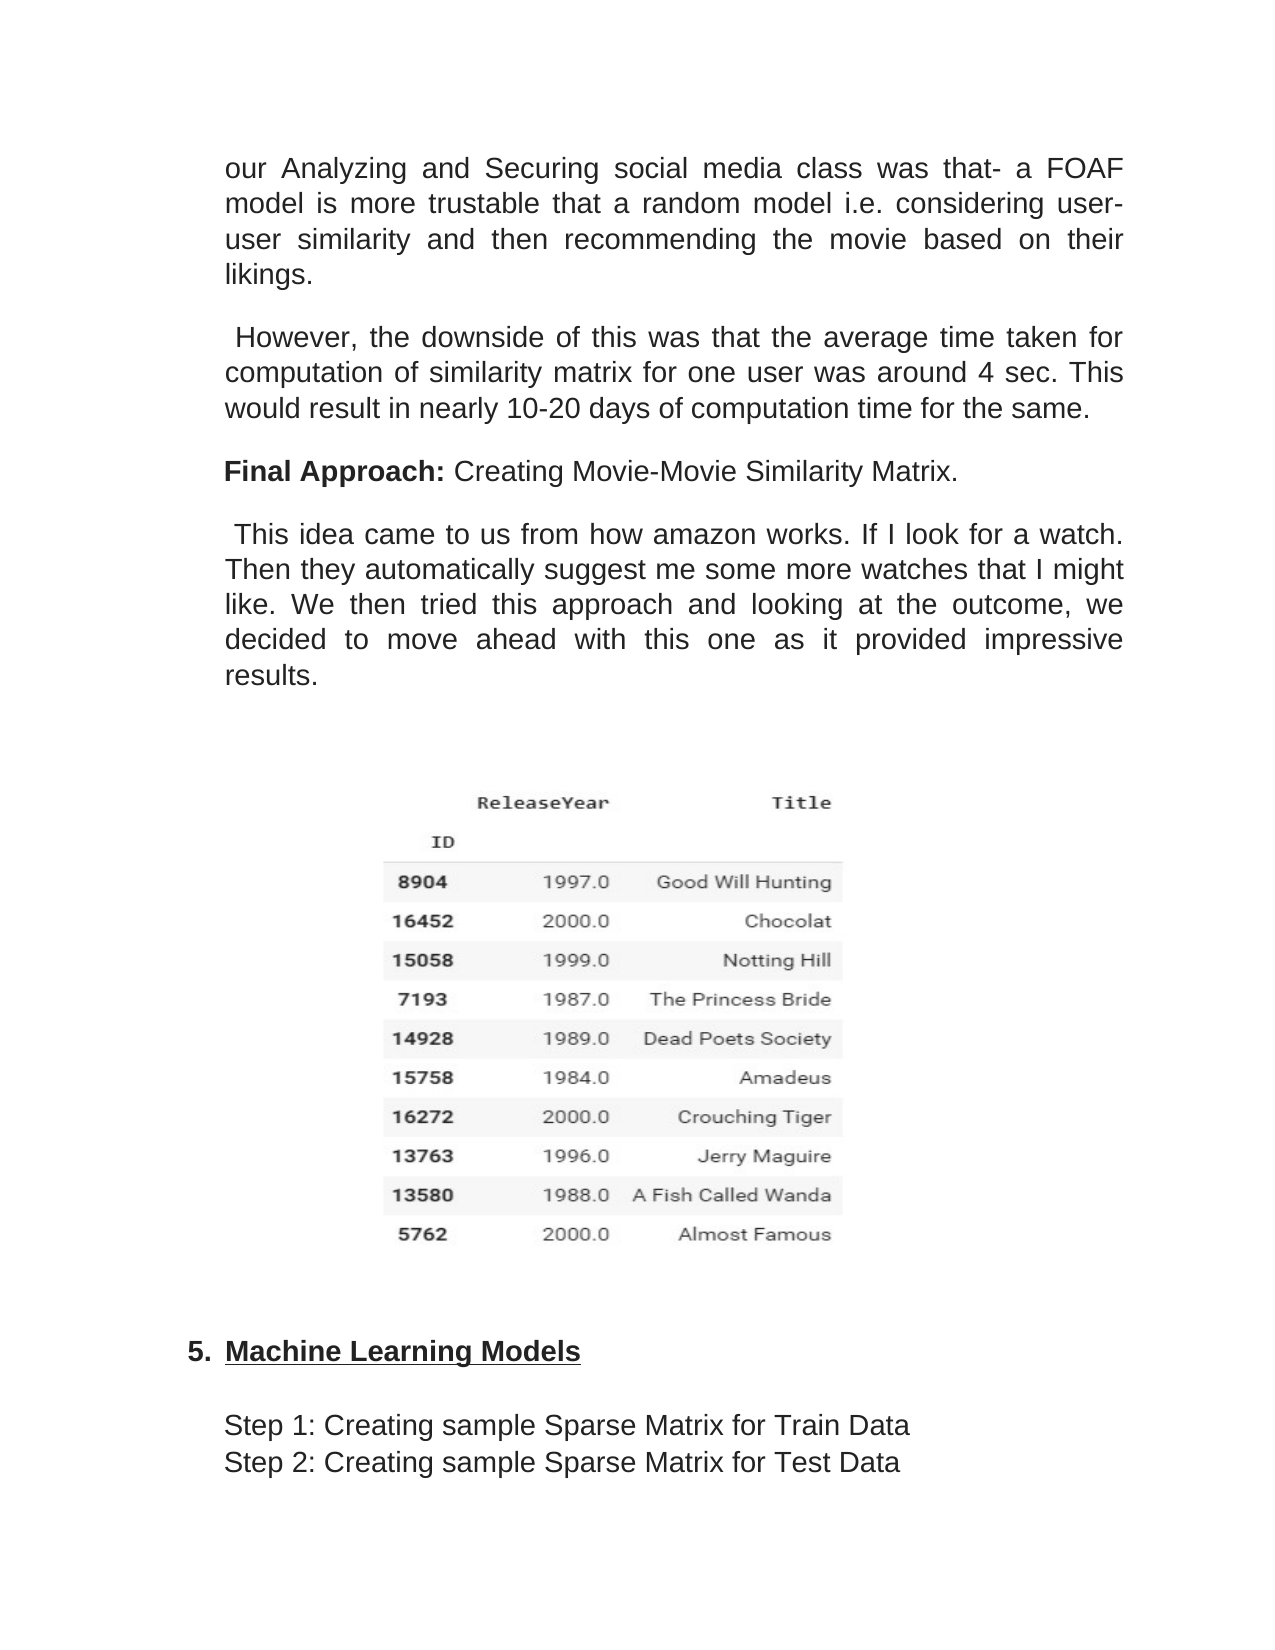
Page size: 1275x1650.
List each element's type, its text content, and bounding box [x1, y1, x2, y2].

text This idea came to us from how amazon works. If I look for a watch. Then they automatically suggest me some more watches that I might like. We then tried this approach and looking at the outcome, we decided to move ahead with this one as it provided impressive results. [223, 517, 1125, 691]
text However, the downside of this was that the average time taken for computation of similarity matrix for one user was around 4 sec. This would result in nearly 10-20 days of computation time for the same. [223, 320, 1125, 424]
text Step 1: Creating sample Sparse Matrix for Train Data [223, 1408, 1125, 1442]
list Machine Learning Models [187, 1334, 1208, 1368]
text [223, 151, 1125, 290]
picture [383, 782, 1040, 1276]
text Final Approach: Creating Movie-Movie Similarity Matrix. [223, 454, 1125, 487]
text Step 2: Creating sample Sparse Matrix for Test Data [223, 1445, 1125, 1478]
